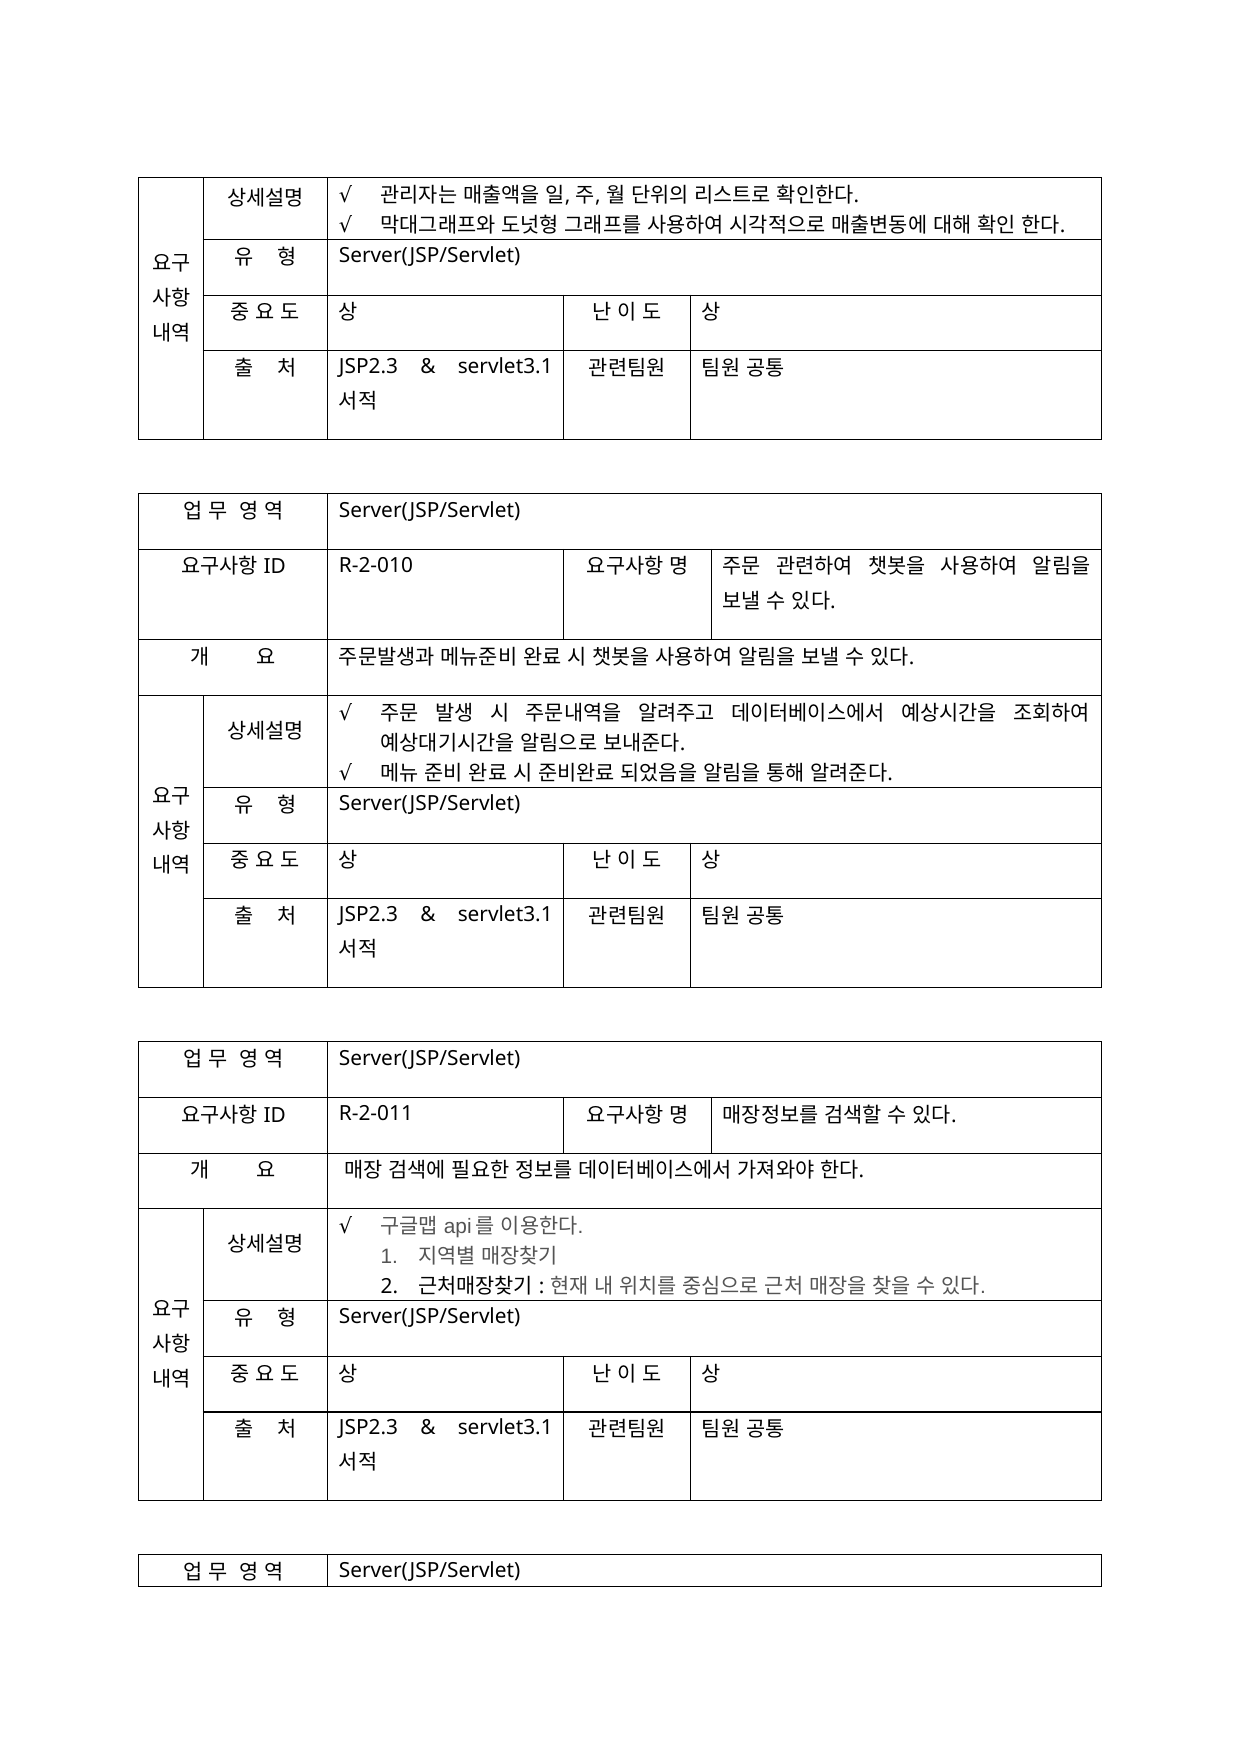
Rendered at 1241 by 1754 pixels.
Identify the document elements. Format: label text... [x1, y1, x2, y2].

table_cell 매장 검색에 필요한 정보를 데이터베이스에서 가져와야 한다. [328, 1154, 1101, 1208]
table_cell Server(JSP/Servlet) [328, 240, 1101, 294]
table_header 업 무 영 역 [139, 1042, 327, 1097]
table_cell 요구사항 ID [139, 1098, 327, 1152]
table_cell 요구사항내역 [139, 178, 203, 439]
table_header Server(JSP/Servlet) [328, 1042, 1101, 1097]
table_cell 요구사항내역 [139, 1209, 203, 1500]
table_cell 관리자는 매출액을 일, 주, 월 단위의 리스트로 확인한다. 막대그래프와 도넛형 그래프를 사용하여 시각적으로 매출변동에 대해 확인 한다. [328, 178, 1101, 239]
table_cell 주문발생과 메뉴준비 완료 시 챗봇을 사용하여 알림을 보낼 수 있다. [328, 640, 1101, 695]
table_cell 난 이 도 [564, 1357, 690, 1411]
table_cell 상세설명 [204, 696, 327, 787]
table_cell 팀원 공통 [691, 1413, 1101, 1500]
table_header Server(JSP/Servlet) [328, 494, 1101, 549]
table_cell 개 요 [139, 1154, 327, 1208]
table_cell 상 [328, 844, 563, 898]
table_cell 상세설명 [204, 1209, 327, 1300]
table_cell 상 [328, 1357, 563, 1411]
table_cell 요구사항 ID [139, 550, 327, 639]
table_cell 관련팀원 [564, 351, 690, 439]
table_cell JSP2.3 & servlet3.1 서적 [328, 351, 563, 439]
table_cell 관련팀원 [564, 899, 690, 987]
table_cell 난 이 도 [564, 296, 690, 350]
table_cell 상 [691, 296, 1101, 350]
table_cell 중 요 도 [204, 296, 327, 350]
table_cell 매장정보를 검색할 수 있다. [712, 1098, 1101, 1152]
table_header 업 무 영 역 [139, 494, 327, 549]
table_cell 상 [691, 844, 1101, 898]
table_cell 요구사항 명 [564, 550, 711, 639]
table_cell Server(JSP/Servlet) [328, 1301, 1101, 1356]
table_cell 출 처 [204, 351, 327, 439]
table_cell 난 이 도 [564, 844, 690, 898]
table_header Server(JSP/Servlet) [328, 1555, 1101, 1586]
table_cell JSP2.3 & servlet3.1 서적 [328, 1413, 563, 1500]
table_cell R-2-010 [328, 550, 563, 639]
table_cell 중 요 도 [204, 844, 327, 898]
table_cell R-2-011 [328, 1098, 563, 1152]
table_cell 유 형 [204, 240, 327, 294]
table_cell 유 형 [204, 1301, 327, 1356]
table_cell 상 [328, 296, 563, 350]
table_cell 팀원 공통 [691, 899, 1101, 987]
table_cell 요구사항내역 [139, 696, 203, 987]
table_cell 주문 발생 시 주문내역을 알려주고 데이터베이스에서 예상시간을 조회하여 예상대기시간을 알림으로 보내준다. 메뉴 준비 완료 시 준비완료 되었음을 알림을 통해 알려준다. [328, 696, 1101, 787]
table_cell 상 [691, 1357, 1101, 1411]
table_cell 중 요 도 [204, 1357, 327, 1411]
table_cell JSP2.3 & servlet3.1 서적 [328, 899, 563, 987]
table_header 업 무 영 역 [139, 1555, 327, 1586]
table_cell 관련팀원 [564, 1413, 690, 1500]
table_cell 유 형 [204, 788, 327, 842]
table_cell 개 요 [139, 640, 327, 695]
table_cell 팀원 공통 [691, 351, 1101, 439]
table_cell 주문 관련하여 챗봇을 사용하여 알림을 보낼 수 있다. [712, 550, 1101, 639]
table_cell 상세설명 [204, 178, 327, 239]
table_cell 구글맵 api를 이용한다. 지역별 매장찾기 근처매장찾기 : 현재 내 위치를 중심으로 근처 매장을 찾을 수 있다. [328, 1209, 1101, 1300]
table_cell 요구사항 명 [564, 1098, 711, 1152]
table_cell 출 처 [204, 899, 327, 987]
table_cell Server(JSP/Servlet) [328, 788, 1101, 842]
table_cell 출 처 [204, 1413, 327, 1500]
